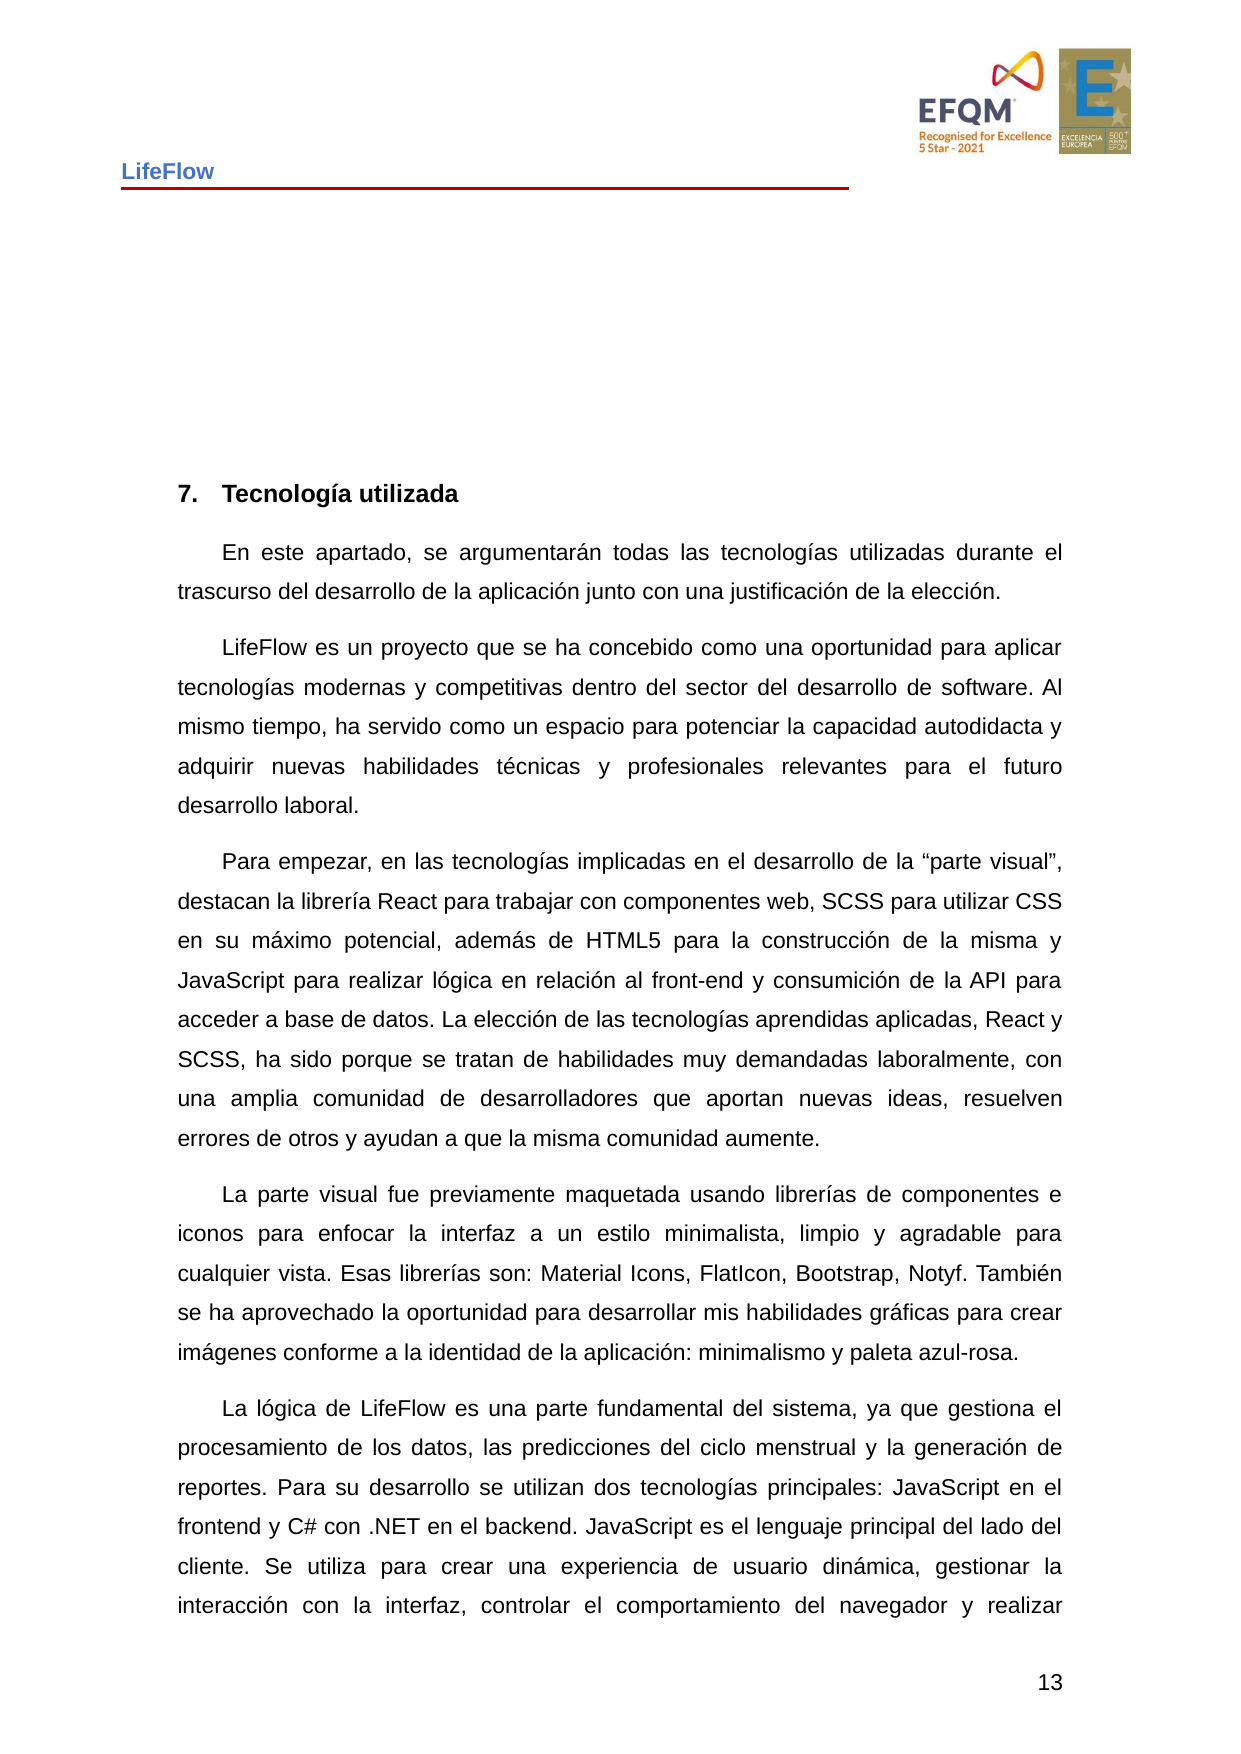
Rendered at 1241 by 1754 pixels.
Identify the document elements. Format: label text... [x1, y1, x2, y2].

text En este apartado, se argumentarán todas las tecnologías utilizadas durante el trascurso del desarrollo de la aplicación junto con una justificación de la elección. [177, 539, 1063, 604]
picture [907, 44, 1135, 159]
text La parte visual fue previamente maquetada usando librerías de componentes e iconos para enfocar la interfaz a un estilo minimalista, limpio y agradable para cualquier vista. Esas librerías son: Material Icons, FlatIcon, Bootstrap, Notyf. También se ha aprovechado la oportunidad para desarrollar mis habilidades gráficas para crear imágenes conforme a la identidad de la aplicación: minimalismo y paleta azul-rosa. [177, 1181, 1063, 1365]
list Tecnología utilizada [177, 479, 1063, 508]
text LifeFlow es un proyecto que se ha concebido como una oportunidad para aplicar tecnologías modernas y competitivas dentro del sector del desarrollo de software. Al mismo tiempo, ha servido como un espacio para potenciar la capacidad autodidacta y adquirir nuevas habilidades técnicas y profesionales relevantes para el futuro desarrollo laboral. [177, 634, 1063, 818]
text Para empezar, en las tecnologías implicadas en el desarrollo de la “parte visual”, destacan la librería React para trabajar con componentes web, SCSS para utilizar CSS en su máximo potencial, además de HTML5 para la construcción de la misma y JavaScript para realizar lógica en relación al front-end y consumición de la API para acceder a base de datos. La elección de las tecnologías aprendidas aplicadas, React y SCSS, ha sido porque se tratan de habilidades muy demandadas laboralmente, con una amplia comunidad de desarrolladores que aportan nuevas ideas, resuelven errores de otros y ayudan a que la misma comunidad aumente. [177, 848, 1063, 1151]
